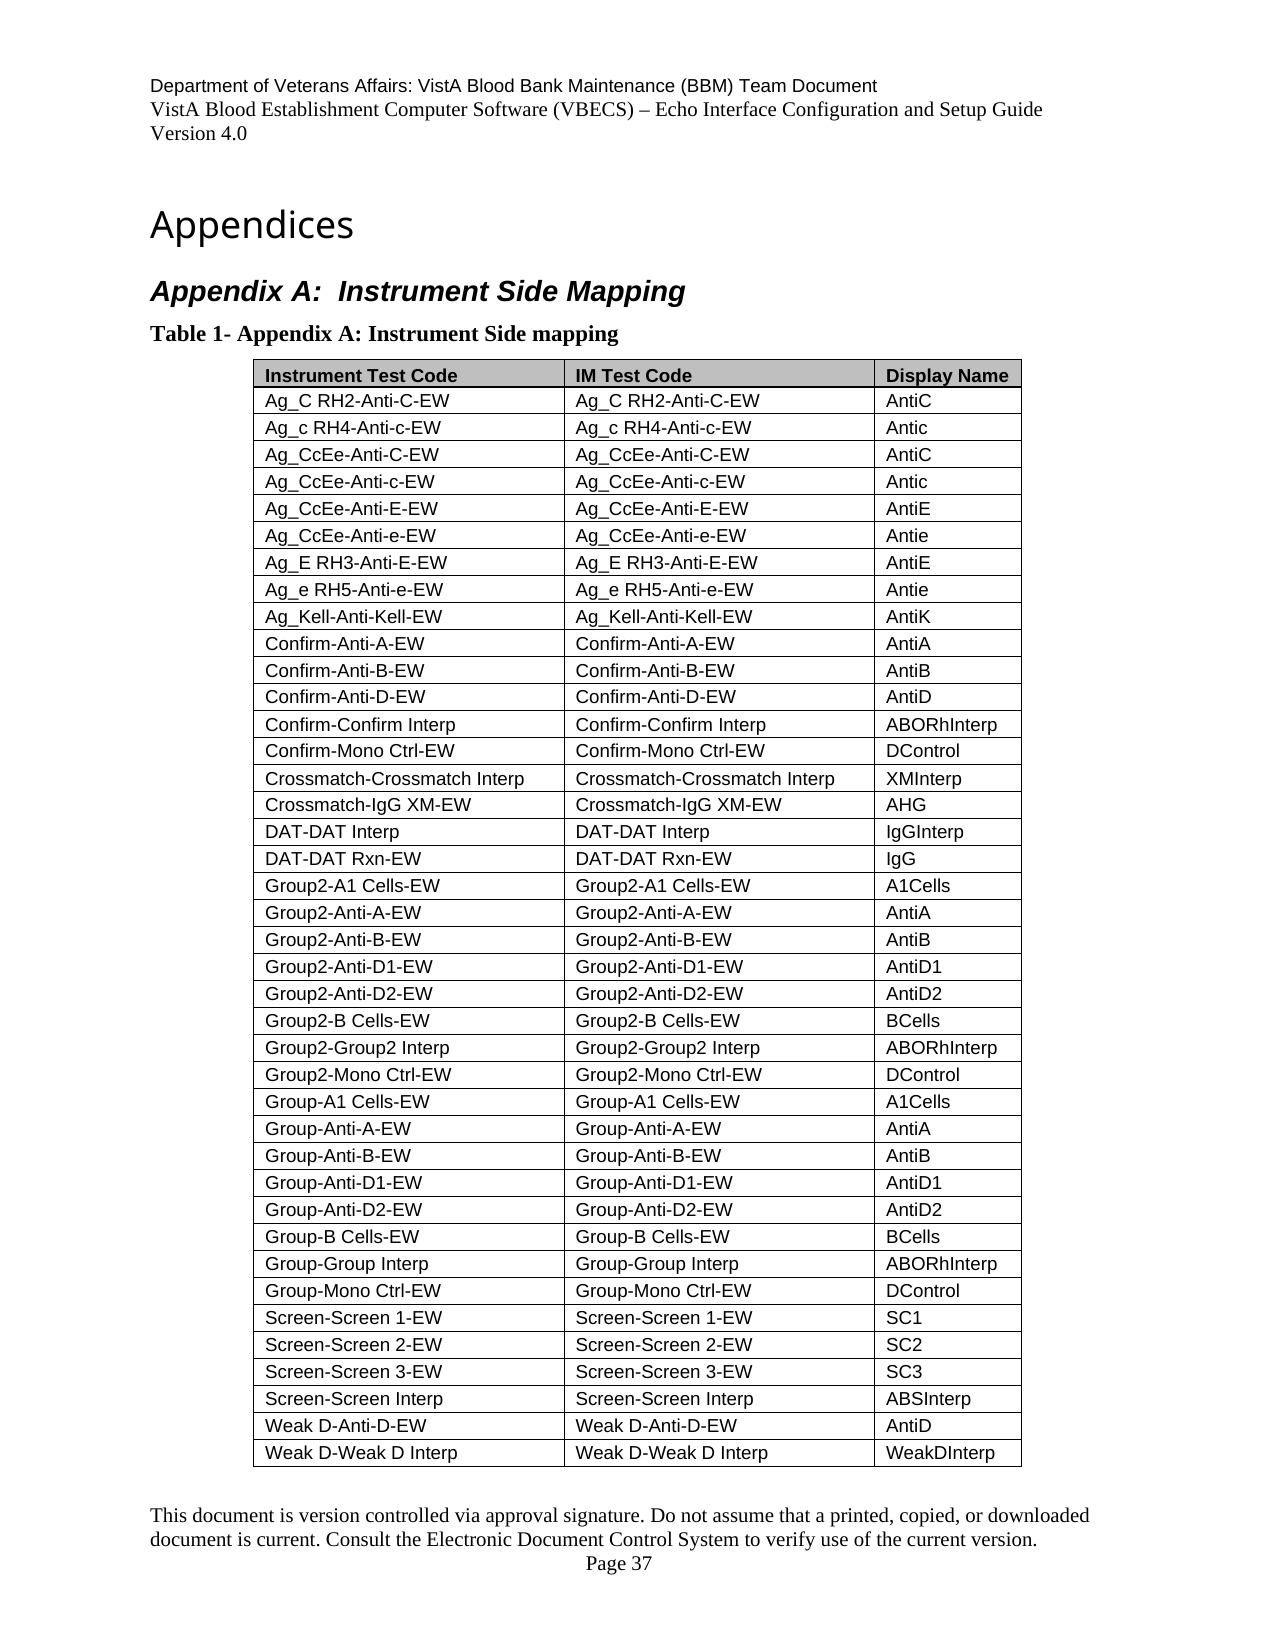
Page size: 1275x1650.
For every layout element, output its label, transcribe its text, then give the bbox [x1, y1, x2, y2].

table_cell AntiD1 [875, 1170, 1021, 1196]
table_cell Confirm-Anti-D-EW [565, 684, 874, 710]
table_cell Weak D-Anti-D-EW [254, 1413, 564, 1438]
table_cell SC3 [875, 1359, 1021, 1384]
table_cell Group2-Mono Ctrl-EW [254, 1062, 564, 1088]
table_cell Crossmatch-Crossmatch Interp [565, 765, 874, 791]
table_cell Group-Anti-D2-EW [565, 1197, 874, 1223]
table_cell Ag_CcEe-Anti-e-EW [254, 522, 564, 548]
table_cell Group2-A1 Cells-EW [565, 873, 874, 899]
table_cell Group-A1 Cells-EW [254, 1089, 564, 1115]
table_cell AntiK [875, 603, 1021, 629]
table_cell Group2-Anti-A-EW [254, 900, 564, 926]
table_cell Screen-Screen 3-EW [254, 1359, 564, 1384]
table_cell Group-A1 Cells-EW [565, 1089, 874, 1115]
table_cell Ag_Kell-Anti-Kell-EW [254, 603, 564, 629]
table_cell Group-B Cells-EW [254, 1224, 564, 1250]
table_cell Ag_CcEe-Anti-c-EW [565, 468, 874, 494]
table_cell Crossmatch-IgG XM-EW [565, 792, 874, 818]
table_cell AntiC [875, 441, 1021, 467]
table_cell Antie [875, 576, 1021, 602]
table_cell DControl [875, 738, 1021, 764]
table_cell DAT-DAT Interp [254, 819, 564, 845]
table_cell BCells [875, 1224, 1021, 1250]
table_cell Group2-Anti-B-EW [254, 927, 564, 953]
table_header Instrument Test Code [254, 360, 564, 386]
table_cell DAT-DAT Interp [565, 819, 874, 845]
table_cell ABORhInterp [875, 1035, 1021, 1061]
table_cell Crossmatch-IgG XM-EW [254, 792, 564, 818]
table_cell Group-Group Interp [565, 1251, 874, 1277]
table_cell Confirm-Anti-A-EW [565, 630, 874, 656]
table_cell Confirm-Anti-B-EW [254, 657, 564, 683]
table_cell Group2-B Cells-EW [565, 1008, 874, 1034]
table_cell AHG [875, 792, 1021, 818]
table_cell Weak D-Weak D Interp [565, 1440, 874, 1466]
table_cell Ag_CcEe-Anti-C-EW [565, 441, 874, 467]
table_cell Screen-Screen Interp [254, 1386, 564, 1412]
table_cell Ag_CcEe-Anti-c-EW [254, 468, 564, 494]
table_cell Ag_C RH2-Anti-C-EW [565, 388, 874, 413]
table_cell WeakDInterp [875, 1440, 1021, 1466]
table_cell Ag_E RH3-Anti-E-EW [254, 549, 564, 575]
table_cell Antie [875, 522, 1021, 548]
table_cell IgGInterp [875, 819, 1021, 845]
table_cell Confirm-Mono Ctrl-EW [254, 738, 564, 764]
table_cell Ag_CcEe-Anti-C-EW [254, 441, 564, 467]
table_cell Group2-Anti-A-EW [565, 900, 874, 926]
table_cell AntiD2 [875, 981, 1021, 1007]
table_cell A1Cells [875, 1089, 1021, 1115]
table_cell AntiC [875, 388, 1021, 413]
table_cell Group2-Mono Ctrl-EW [565, 1062, 874, 1088]
table_cell AntiD [875, 1413, 1021, 1438]
table_cell Confirm-Mono Ctrl-EW [565, 738, 874, 764]
table_cell Group-Group Interp [254, 1251, 564, 1277]
subtitle Appendices [150, 198, 1125, 249]
table_cell Group-Anti-D2-EW [254, 1197, 564, 1223]
table_cell Crossmatch-Crossmatch Interp [254, 765, 564, 791]
table_cell DAT-DAT Rxn-EW [254, 846, 564, 872]
table_cell AntiA [875, 1116, 1021, 1142]
table_cell Ag_e RH5-Anti-e-EW [565, 576, 874, 602]
table_cell Ag_c RH4-Anti-c-EW [254, 414, 564, 440]
table_cell Group-B Cells-EW [565, 1224, 874, 1250]
table_cell Screen-Screen 2-EW [254, 1332, 564, 1358]
table_cell Weak D-Anti-D-EW [565, 1413, 874, 1438]
table_cell Antic [875, 414, 1021, 440]
table_cell ABORhInterp [875, 1251, 1021, 1277]
text Table 1- Appendix A: Instrument Side mapping [150, 321, 1125, 347]
table_cell AntiB [875, 657, 1021, 683]
table_cell Ag_E RH3-Anti-E-EW [565, 549, 874, 575]
table_cell Group2-Anti-D1-EW [565, 954, 874, 980]
table_cell Confirm-Confirm Interp [565, 711, 874, 737]
table_cell Screen-Screen 2-EW [565, 1332, 874, 1358]
table_cell Group-Anti-A-EW [565, 1116, 874, 1142]
table_cell ABORhInterp [875, 711, 1021, 737]
table_cell Confirm-Anti-B-EW [565, 657, 874, 683]
table_cell BCells [875, 1008, 1021, 1034]
table_cell AntiB [875, 927, 1021, 953]
table_cell Group-Anti-D1-EW [565, 1170, 874, 1196]
table_cell Ag_CcEe-Anti-E-EW [254, 495, 564, 521]
table_cell SC1 [875, 1305, 1021, 1331]
table_cell A1Cells [875, 873, 1021, 899]
table_cell Antic [875, 468, 1021, 494]
table_cell Screen-Screen 1-EW [565, 1305, 874, 1331]
table_cell Group2-B Cells-EW [254, 1008, 564, 1034]
table_header Display Name [875, 360, 1021, 386]
table_cell Group2-Group2 Interp [254, 1035, 564, 1061]
table_cell Ag_CcEe-Anti-e-EW [565, 522, 874, 548]
table_cell Screen-Screen Interp [565, 1386, 874, 1412]
table_cell IgG [875, 846, 1021, 872]
table_cell Confirm-Anti-D-EW [254, 684, 564, 710]
table_cell Group-Mono Ctrl-EW [565, 1278, 874, 1304]
table_cell Ag_e RH5-Anti-e-EW [254, 576, 564, 602]
table_cell Group2-Anti-D1-EW [254, 954, 564, 980]
table_cell AntiE [875, 495, 1021, 521]
table_cell Group2-Anti-D2-EW [254, 981, 564, 1007]
table_cell Ag_CcEe-Anti-E-EW [565, 495, 874, 521]
table_cell Group-Anti-A-EW [254, 1116, 564, 1142]
table_cell Confirm-Anti-A-EW [254, 630, 564, 656]
table_cell Screen-Screen 3-EW [565, 1359, 874, 1384]
table_cell DAT-DAT Rxn-EW [565, 846, 874, 872]
table_cell DControl [875, 1062, 1021, 1088]
table_cell Ag_c RH4-Anti-c-EW [565, 414, 874, 440]
table_cell XMInterp [875, 765, 1021, 791]
table_cell Weak D-Weak D Interp [254, 1440, 564, 1466]
subtitle Appendix A: Instrument Side Mapping [150, 274, 1125, 308]
table_cell Group-Anti-D1-EW [254, 1170, 564, 1196]
table_cell Group2-Anti-D2-EW [565, 981, 874, 1007]
table_cell AntiD [875, 684, 1021, 710]
table_cell AntiA [875, 900, 1021, 926]
table_cell AntiA [875, 630, 1021, 656]
table_cell Ag_C RH2-Anti-C-EW [254, 388, 564, 413]
table_cell Confirm-Confirm Interp [254, 711, 564, 737]
table_cell ABSInterp [875, 1386, 1021, 1412]
table_cell Group-Mono Ctrl-EW [254, 1278, 564, 1304]
table_cell Group2-Anti-B-EW [565, 927, 874, 953]
table_cell AntiB [875, 1143, 1021, 1169]
table_cell Screen-Screen 1-EW [254, 1305, 564, 1331]
table_cell AntiD1 [875, 954, 1021, 980]
table_cell Group-Anti-B-EW [254, 1143, 564, 1169]
table_cell DControl [875, 1278, 1021, 1304]
table_header IM Test Code [565, 360, 874, 386]
table_cell AntiD2 [875, 1197, 1021, 1223]
table_cell Group2-A1 Cells-EW [254, 873, 564, 899]
table_cell Ag_Kell-Anti-Kell-EW [565, 603, 874, 629]
table_cell Group2-Group2 Interp [565, 1035, 874, 1061]
table_cell Group-Anti-B-EW [565, 1143, 874, 1169]
table_cell SC2 [875, 1332, 1021, 1358]
table_cell AntiE [875, 549, 1021, 575]
